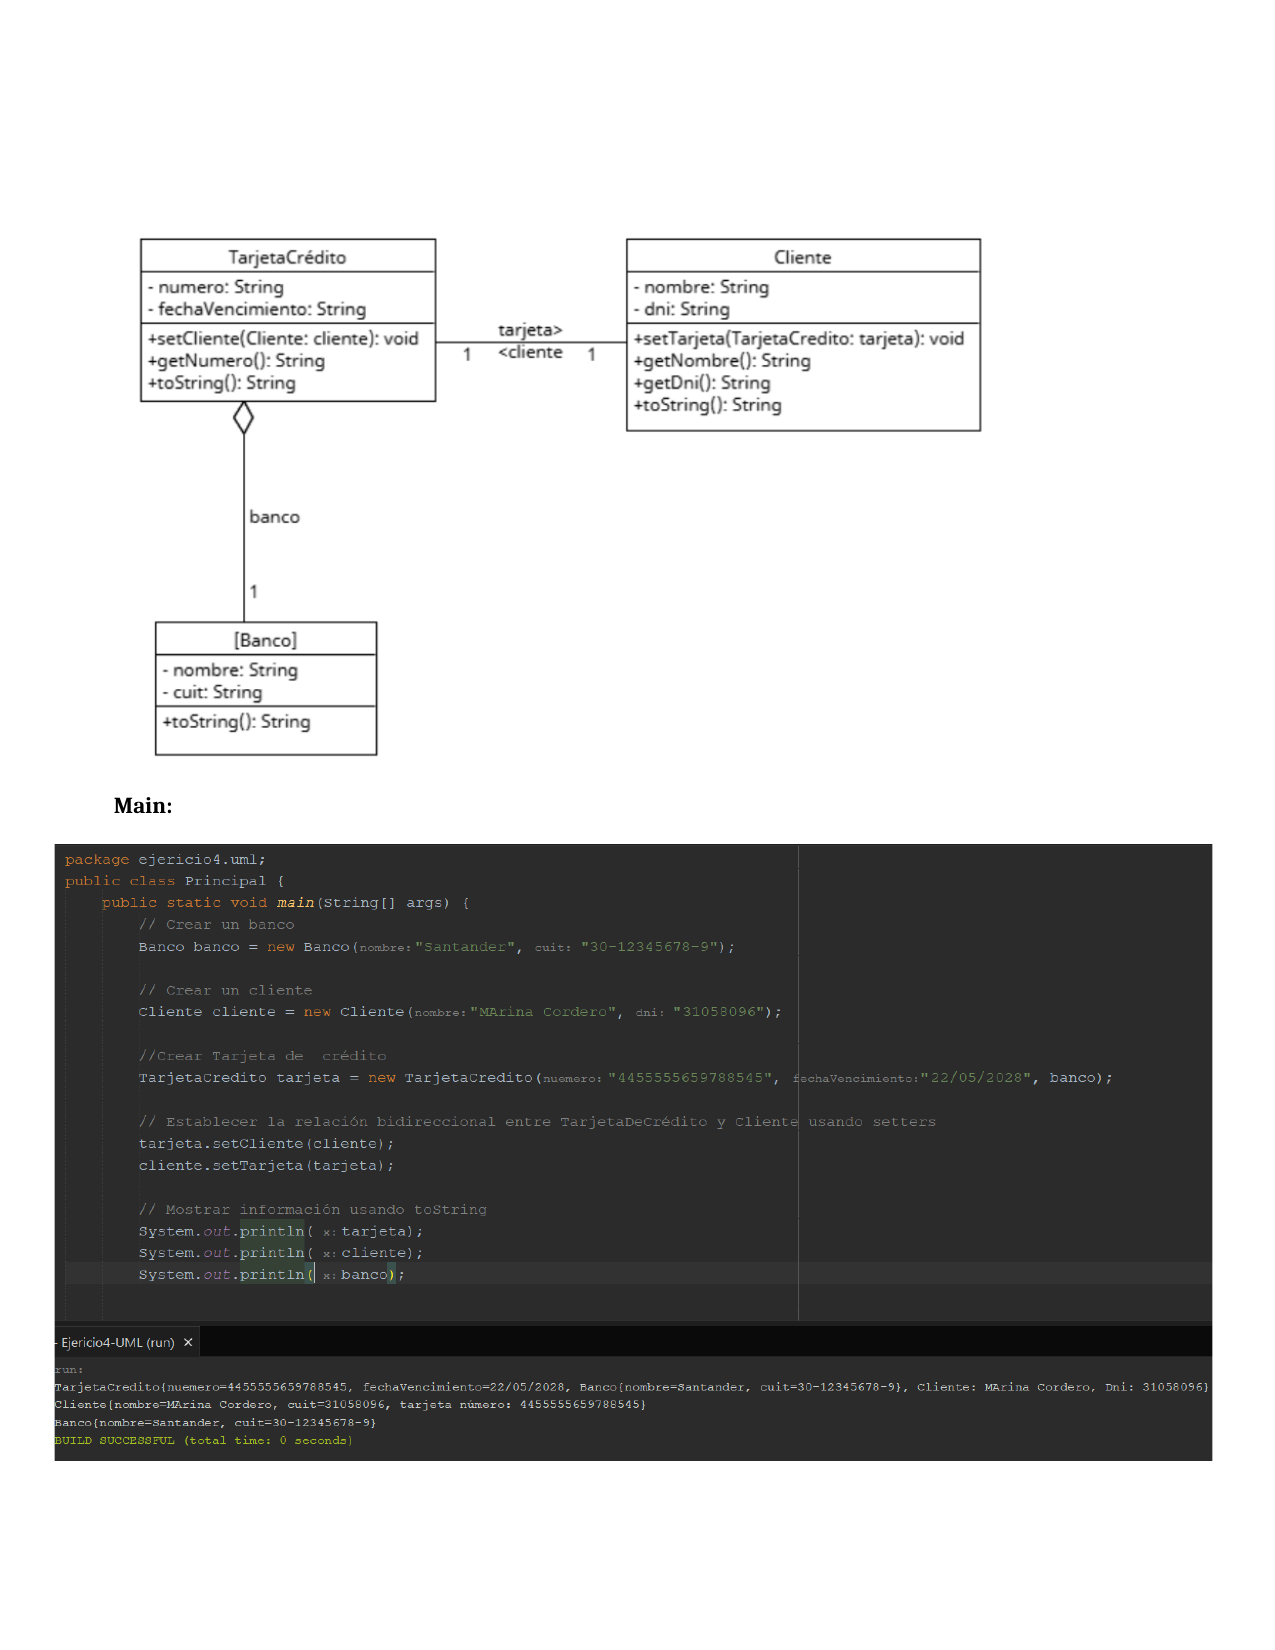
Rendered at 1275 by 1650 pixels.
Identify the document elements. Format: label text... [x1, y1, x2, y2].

text Main: [114, 793, 1087, 819]
picture [113, 201, 1003, 769]
picture [54, 844, 1213, 1461]
